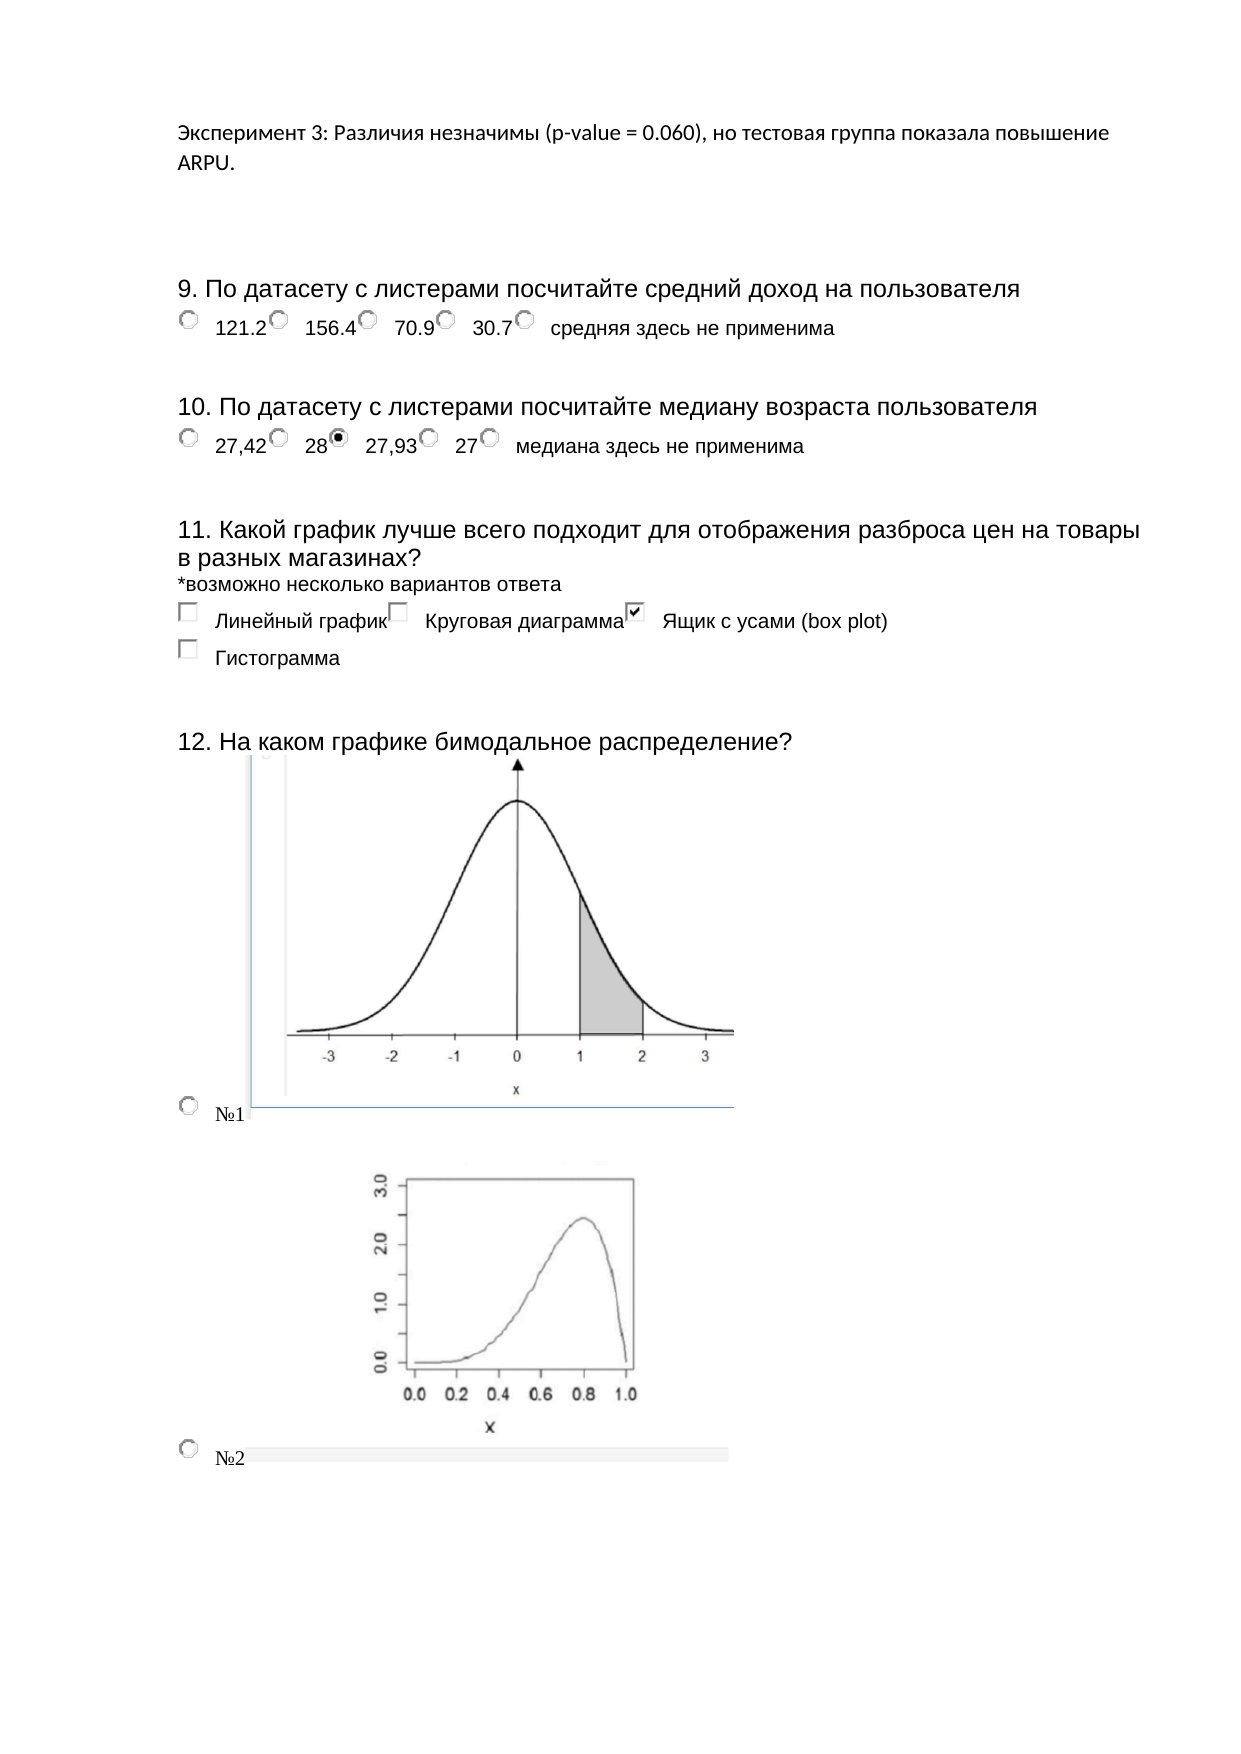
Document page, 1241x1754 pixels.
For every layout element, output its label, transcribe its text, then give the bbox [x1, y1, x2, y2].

text Гистограмма [177, 633, 1152, 698]
text 27,422827,9327медиана здесь не применима [177, 421, 1152, 486]
text 12. На каком графике бимодальное распределение? [177, 727, 1152, 756]
text 11. Какой график лучше всего подходит для отображения разброса цен на товары в разных магазинах? *возможно несколько вариантов ответа [177, 515, 1152, 596]
text Эксперимент 3: Различия незначимы (p-value = 0.060), но тестовая группа показала повышение ARPU. [177, 118, 1152, 176]
text 121.2156.470.930.7средняя здесь не применима [177, 303, 1152, 368]
text Линейный графикКруговая диаграммаЯщик с усами (box plot) [177, 596, 1152, 633]
picture [245, 1126, 729, 1462]
text 10. По датасету с листерами посчитайте медиану возраста пользователя [177, 392, 1152, 421]
picture [245, 755, 734, 1122]
text 9. По датасету с листерами посчитайте средний доход на пользователя [177, 274, 1152, 303]
